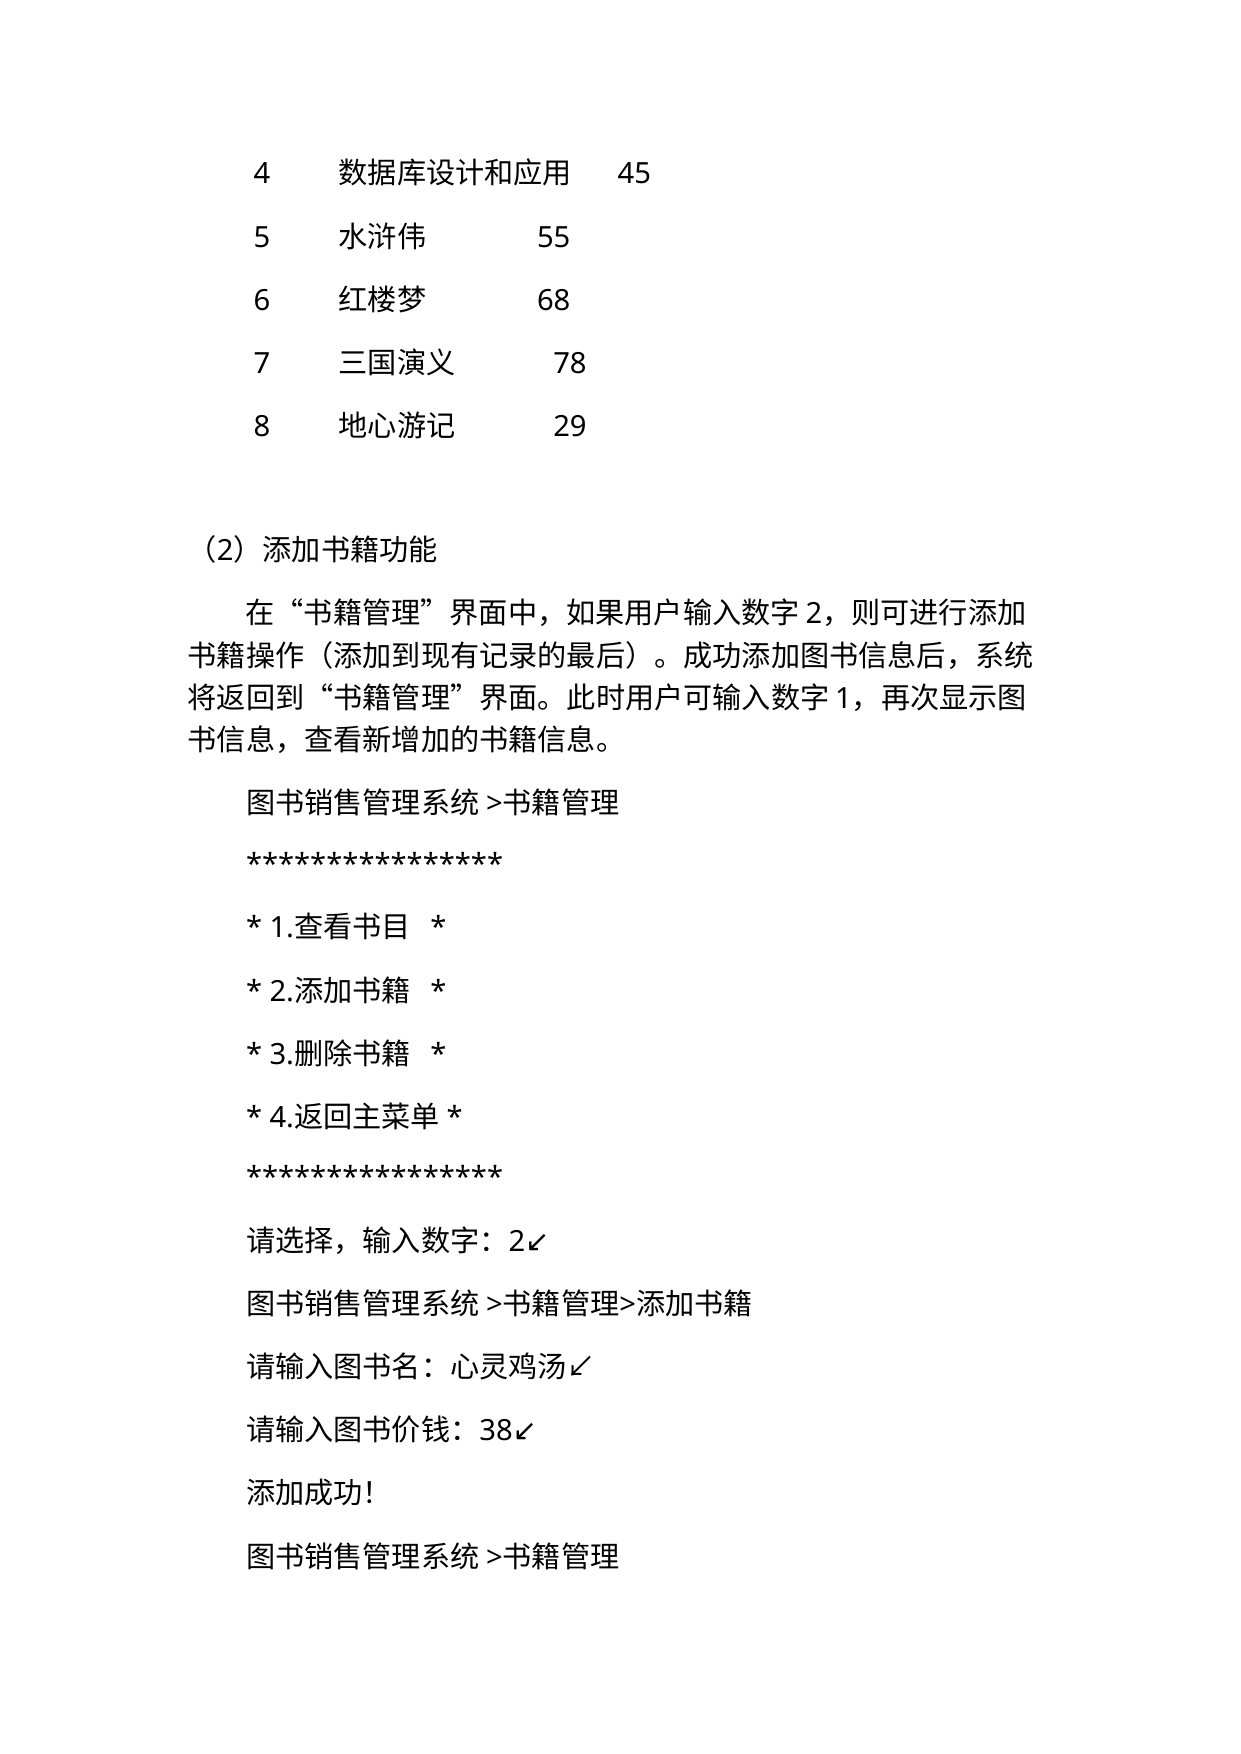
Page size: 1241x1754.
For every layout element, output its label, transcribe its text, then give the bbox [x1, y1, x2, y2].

text 5 水浒伟 55 [187, 213, 1053, 256]
text 请选择，输入数字：2↙ [187, 1217, 1053, 1260]
text 4 数据库设计和应用 45 [187, 150, 1053, 192]
text 8 地心游记 29 [187, 403, 1053, 445]
text （2）添加书籍功能 [187, 527, 1053, 569]
text 6 红楼梦 68 [187, 276, 1053, 319]
text **************** [187, 1157, 1053, 1196]
text * 4.返回主菜单 * [187, 1093, 1053, 1136]
text 图书销售管理系统 >书籍管理 [187, 780, 1053, 822]
text * 3.删除书籍 * [187, 1030, 1053, 1073]
text 添加成功！ [187, 1470, 1053, 1512]
text * 1.查看书目 * [187, 904, 1053, 946]
text 在“书籍管理”界面中，如果用户输入数字2，则可进行添加书籍操作（添加到现有记录的最后）。成功添加图书信息后，系统将返回到“书籍管理”界面。此时用户可输入数字1，再次显示图书信息，查看新增加的书籍信息。 [187, 590, 1053, 759]
text 7 三国演义 78 [187, 340, 1053, 382]
text 请输入图书名：心灵鸡汤↙ [187, 1344, 1053, 1386]
text 图书销售管理系统 >书籍管理 [187, 1533, 1053, 1576]
text * 2.添加书籍 * [187, 967, 1053, 1009]
text 图书销售管理系统 >书籍管理>添加书籍 [187, 1281, 1053, 1323]
text 请输入图书价钱：38↙ [187, 1407, 1053, 1449]
text **************** [187, 843, 1053, 883]
